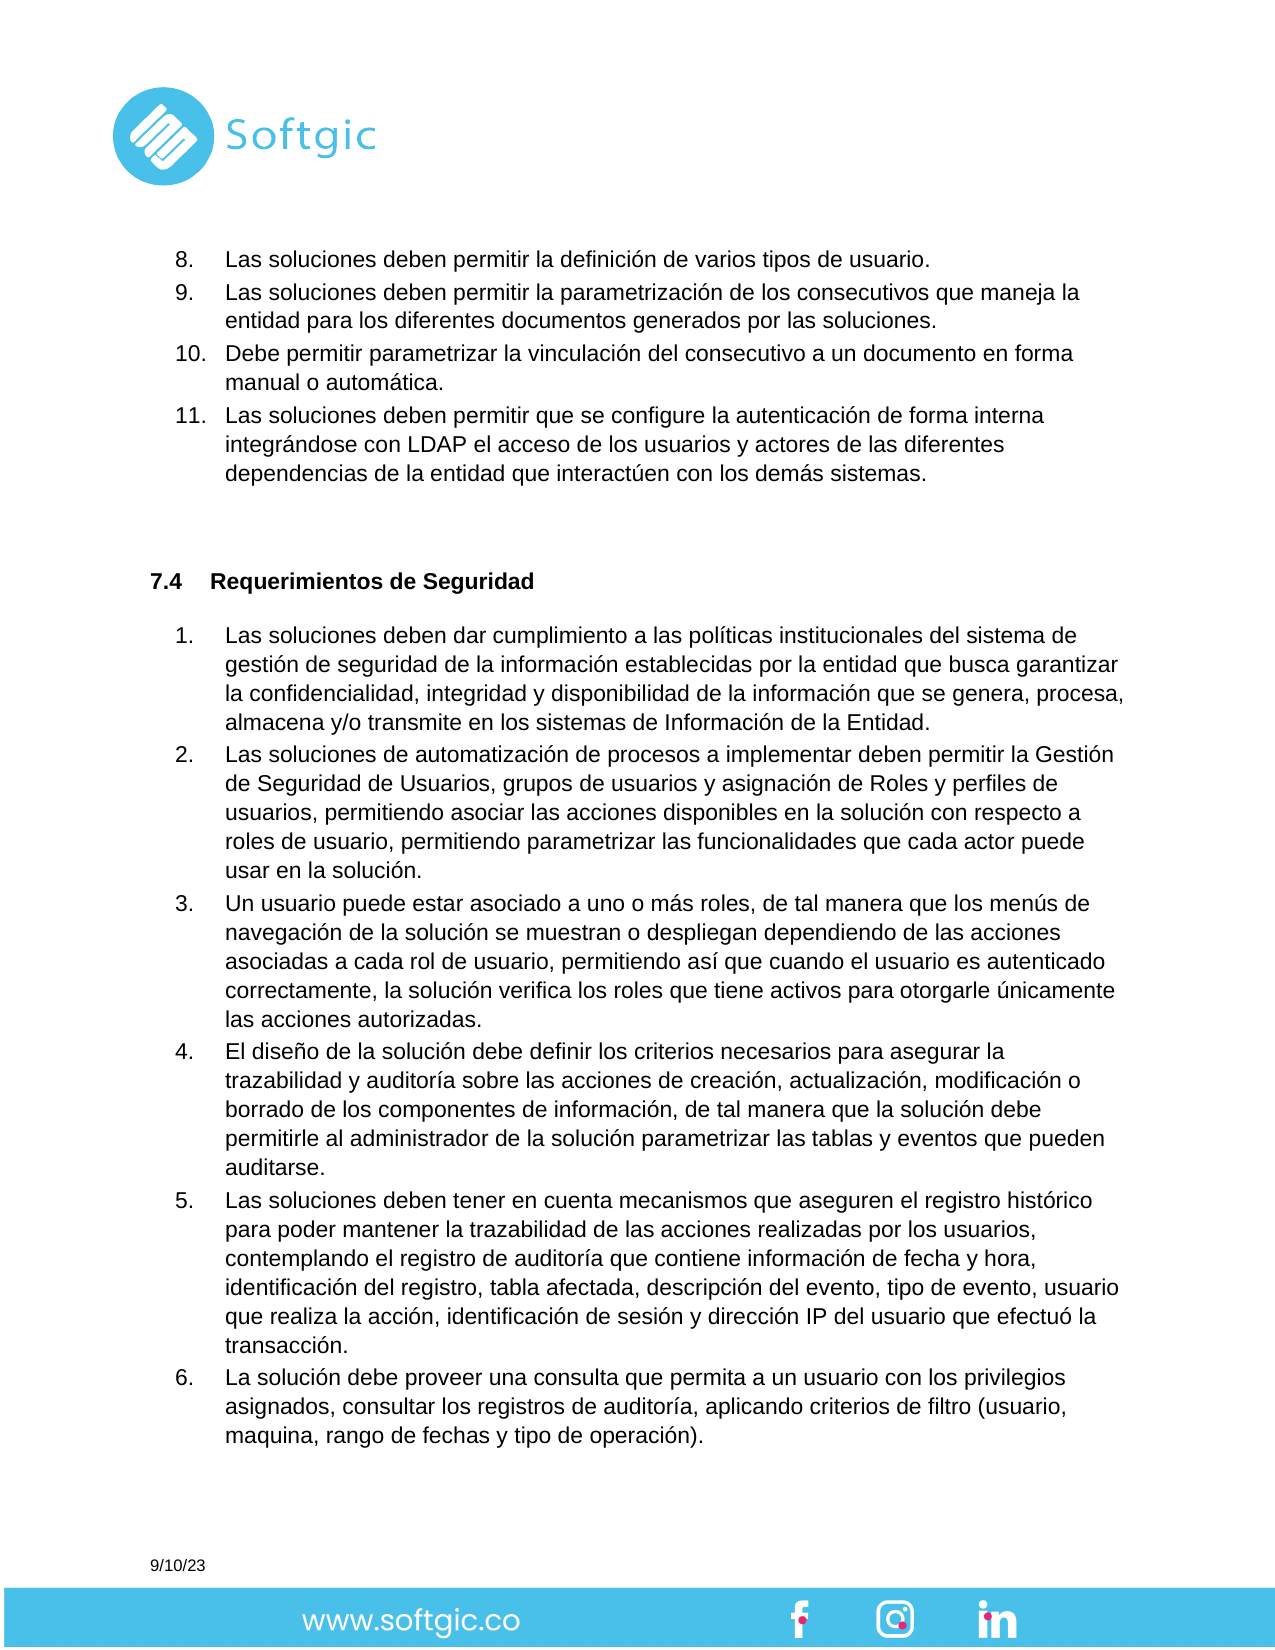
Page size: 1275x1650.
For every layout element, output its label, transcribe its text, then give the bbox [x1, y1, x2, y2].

picture [4, 0, 1275, 1647]
list Debe permitir parametrizar la vinculación del consecutivo a un documento en forma manual o automática. [175, 340, 1125, 395]
list Las soluciones deben permitir la definición de varios tipos de usuario. [175, 246, 1125, 272]
list Un usuario puede estar asociado a uno o más roles, de tal manera que los menús de navegación de la solución se muestran o despliegan dependiendo de las acciones asociadas a cada rol de usuario, permitiendo así que cuando el usuario es autenticado correctamente, la solución verifica los roles que tiene activos para otorgarle únicamente las acciones autorizadas. [175, 890, 1125, 1032]
list Las soluciones de automatización de procesos a implementar deben permitir la Gestión de Seguridad de Usuarios, grupos de usuarios y asignación de Roles y perfiles de usuarios, permitiendo asociar las acciones disponibles en la solución con respecto a roles de usuario, permitiendo parametrizar las funcionalidades que cada actor puede usar en la solución. [175, 741, 1125, 883]
subtitle Requerimientos de Seguridad [150, 568, 1125, 594]
list Las soluciones deben permitir que se configure la autenticación de forma interna integrándose con LDAP el acceso de los usuarios y actores de las diferentes dependencias de la entidad que interactúen con los demás sistemas. [175, 402, 1125, 486]
list Las soluciones deben dar cumplimiento a las políticas institucionales del sistema de gestión de seguridad de la información establecidas por la entidad que busca garantizar la confidencialidad, integridad y disponibilidad de la información que se genera, procesa, almacena y/o transmite en los sistemas de Información de la Entidad. [175, 622, 1125, 735]
list Las soluciones deben tener en cuenta mecanismos que aseguren el registro histórico para poder mantener la trazabilidad de las acciones realizadas por los usuarios, contemplando el registro de auditoría que contiene información de fecha y hora, identificación del registro, tabla afectada, descripción del evento, tipo de evento, usuario que realiza la acción, identificación de sesión y dirección IP del usuario que efectuó la transacción. [175, 1187, 1125, 1358]
list El diseño de la solución debe definir los criterios necesarios para asegurar la trazabilidad y auditoría sobre las acciones de creación, actualización, modificación o borrado de los componentes de información, de tal manera que la solución debe permitirle al administrador de la solución parametrizar las tablas y eventos que pueden auditarse. [175, 1038, 1125, 1180]
list Las soluciones deben permitir la parametrización de los consecutivos que maneja la entidad para los diferentes documentos generados por las soluciones. [175, 278, 1125, 334]
list La solución debe proveer una consulta que permita a un usuario con los privilegios asignados, consultar los registros de auditoría, aplicando criterios de filtro (usuario, maquina, rango de fechas y tipo de operación). [175, 1364, 1125, 1448]
